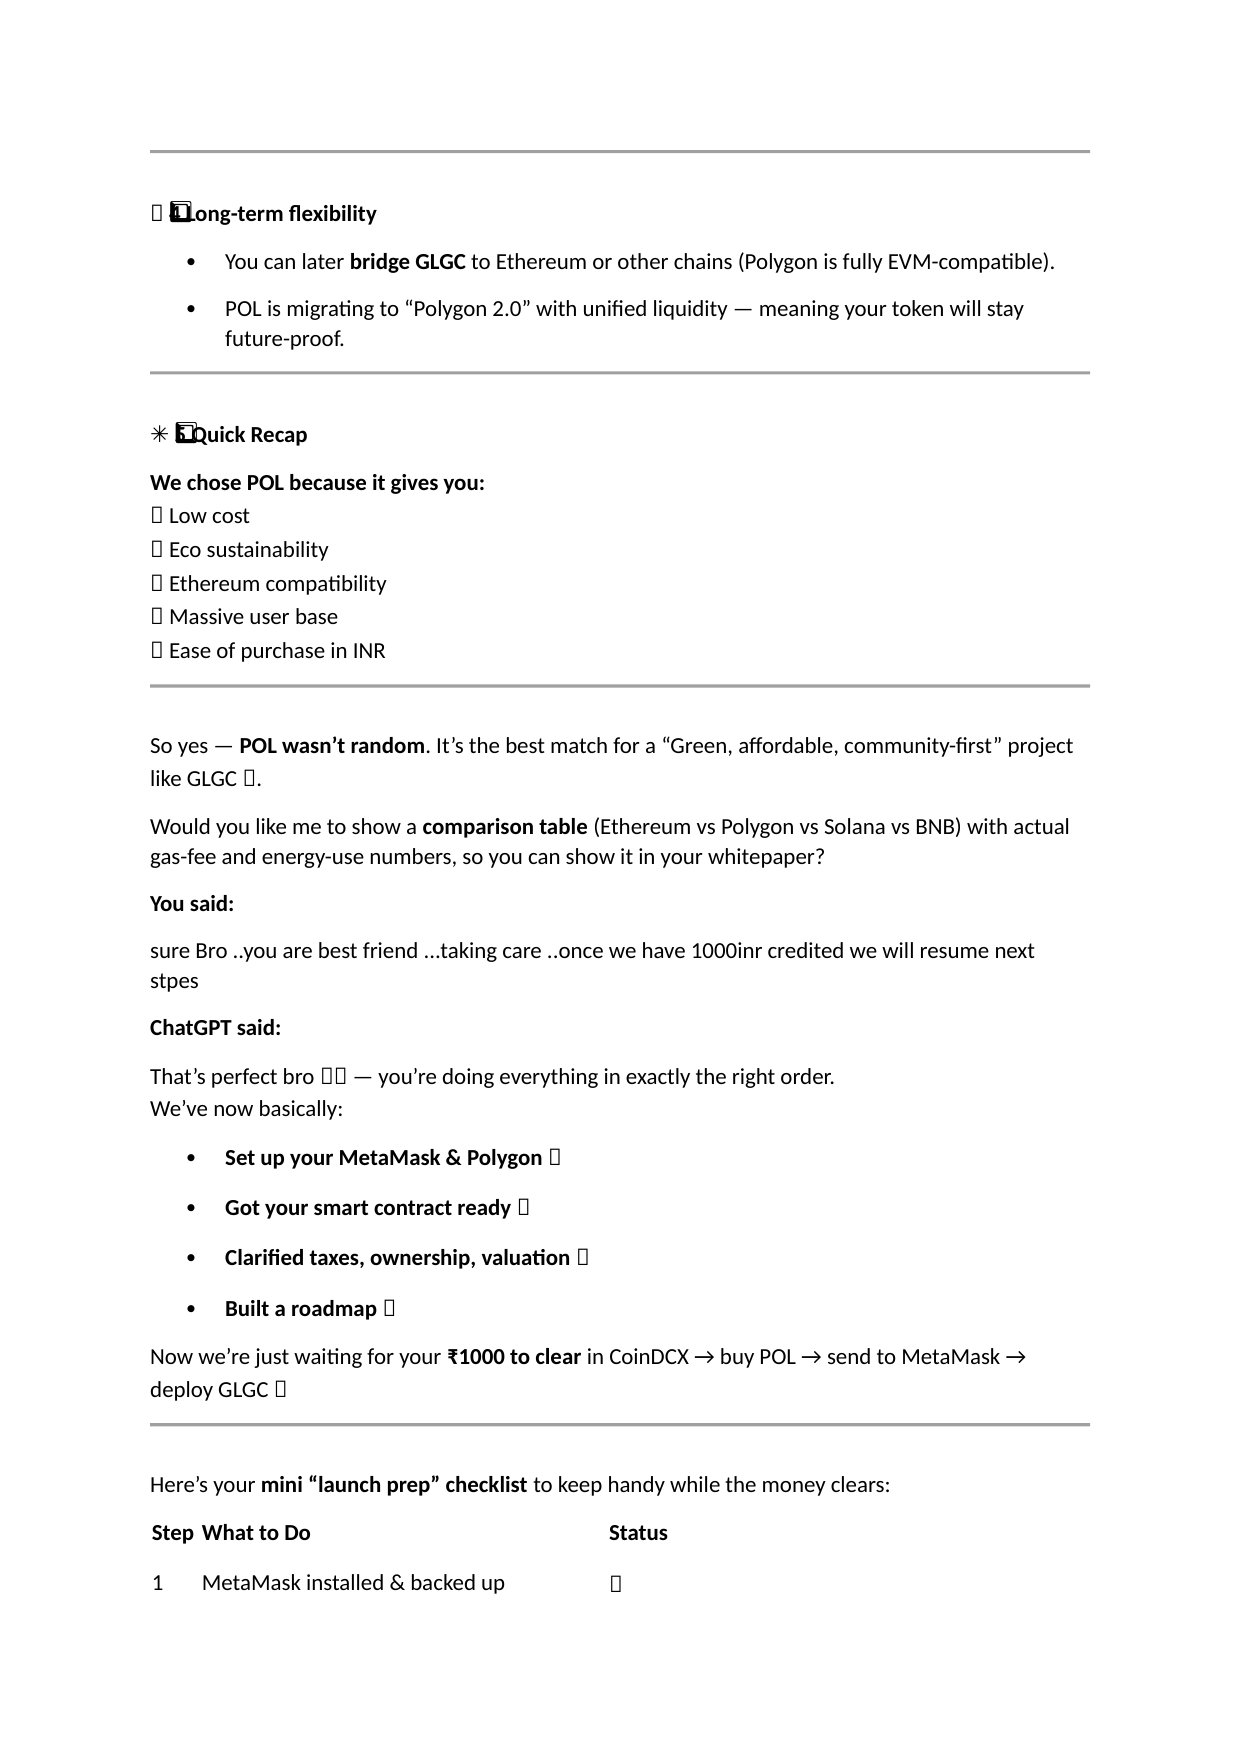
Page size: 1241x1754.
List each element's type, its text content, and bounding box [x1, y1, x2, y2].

list POL is migrating to “Polygon 2.0” with unified liquidity — meaning your token will stay future-proof. [187, 294, 1090, 352]
text Now we’re just waiting for your ₹1000 to clear in CoinDCX → buy POL → send to MetaMask → deploy GLGC 🚀 [150, 1342, 1090, 1404]
text We chose POL because it gives you: ✅ Low cost ✅ Eco sustainability ✅ Ethereum compatibility ✅ Massive user base ✅ Ease of purchase in INR [150, 468, 1090, 665]
text sure Bro ..you are best friend ...taking care ..once we have 1000inr credited we will resume next stpes [150, 936, 1090, 994]
list Clarified taxes, ownership, valuation ✅ [187, 1241, 1090, 1273]
table_cell 1 [150, 1567, 200, 1601]
table_header Step [150, 1517, 200, 1567]
list Built a roadmap ✅ [187, 1292, 1090, 1323]
text Here’s your mini “launch prep” checklist to keep handy while the money clears: [150, 1470, 1090, 1498]
text 🔐 4️⃣ Long-term flexibility [150, 197, 1090, 228]
text You said: [150, 889, 1090, 917]
text That’s perfect bro 🌿💚 — you’re doing everything in exactly the right order. We’ve now basically: [150, 1060, 1090, 1122]
text So yes — POL wasn’t random. It’s the best match for a “Green, affordable, community-first” project like GLGC 🌿. [150, 731, 1090, 793]
table_header Status [608, 1517, 847, 1567]
text Would you like me to show a comparison table (Ethereum vs Polygon vs Solana vs BNB) with actual gas-fee and energy-use numbers, so you can show it in your whitepaper? [150, 812, 1090, 871]
text ChatGPT said: [150, 1013, 1090, 1041]
list Set up your MetaMask & Polygon ✅ [187, 1141, 1090, 1172]
table_cell ✅ [608, 1567, 847, 1601]
table_cell MetaMask installed & backed up [200, 1567, 607, 1601]
list Got your smart contract ready ✅ [187, 1191, 1090, 1222]
text ✳️ 5️⃣ Quick Recap [150, 418, 1090, 449]
list You can later bridge GLGC to Ethereum or other chains (Polygon is fully EVM-compatible). [187, 247, 1090, 275]
table_header What to Do [200, 1517, 607, 1567]
